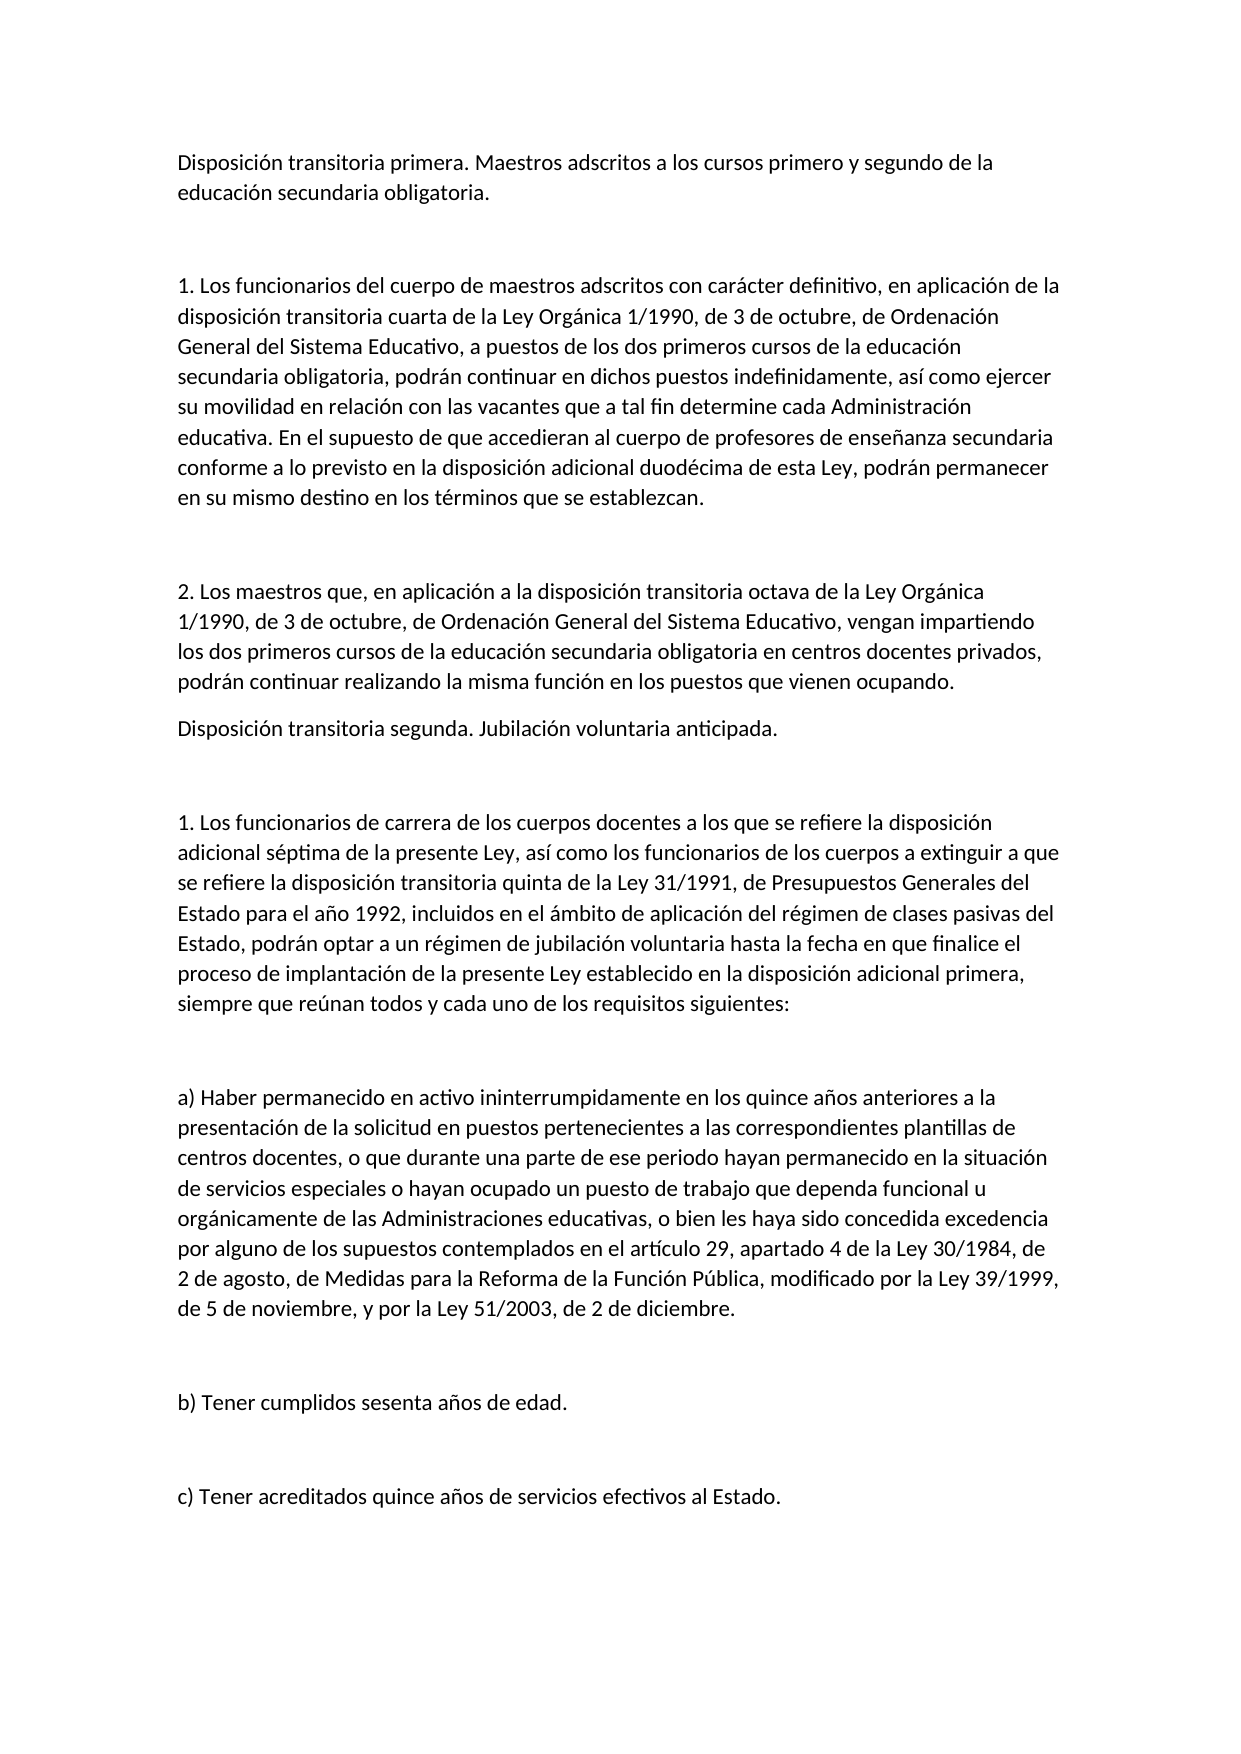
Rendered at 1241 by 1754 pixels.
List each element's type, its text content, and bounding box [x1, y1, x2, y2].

text Disposición transitoria primera. Maestros adscritos a los cursos primero y segundo de la educación secundaria obligatoria. [177, 148, 1063, 206]
text a) Haber permanecido en activo ininterrumpidamente en los quince años anteriores a la presentación de la solicitud en puestos pertenecientes a las correspondientes plantillas de centros docentes, o que durante una parte de ese periodo hayan permanecido en la situación de servicios especiales o hayan ocupado un puesto de trabajo que dependa funcional u orgánicamente de las Administraciones educativas, o bien les haya sido concedida excedencia por alguno de los supuestos contemplados en el artículo 29, apartado 4 de la Ley 30/1984, de 2 de agosto, de Medidas para la Reforma de la Función Pública, modificado por la Ley 39/1999, de 5 de noviembre, y por la Ley 51/2003, de 2 de diciembre. [177, 1083, 1063, 1322]
text Disposición transitoria segunda. Jubilación voluntaria anticipada. [177, 714, 1063, 742]
text 2. Los maestros que, en aplicación a la disposición transitoria octava de la Ley Orgánica 1/1990, de 3 de octubre, de Ordenación General del Sistema Educativo, vengan impartiendo los dos primeros cursos de la educación secundaria obligatoria en centros docentes privados, podrán continuar realizando la misma función en los puestos que vienen ocupando. [177, 577, 1063, 695]
text 1. Los funcionarios del cuerpo de maestros adscritos con carácter definitivo, en aplicación de la disposición transitoria cuarta de la Ley Orgánica 1/1990, de 3 de octubre, de Ordenación General del Sistema Educativo, a puestos de los dos primeros cursos de la educación secundaria obligatoria, podrán continuar en dichos puestos indefinidamente, así como ejercer su movilidad en relación con las vacantes que a tal fin determine cada Administración educativa. En el supuesto de que accedieran al cuerpo de profesores de enseñanza secundaria conforme a lo previsto en la disposición adicional duodécima de esta Ley, podrán permanecer en su mismo destino en los términos que se establezcan. [177, 272, 1063, 511]
text c) Tener acreditados quince años de servicios efectivos al Estado. [177, 1482, 1063, 1510]
text 1. Los funcionarios de carrera de los cuerpos docentes a los que se refiere la disposición adicional séptima de la presente Ley, así como los funcionarios de los cuerpos a extinguir a que se refiere la disposición transitoria quinta de la Ley 31/1991, de Presupuestos Generales del Estado para el año 1992, incluidos en el ámbito de aplicación del régimen de clases pasivas del Estado, podrán optar a un régimen de jubilación voluntaria hasta la fecha en que finalice el proceso de implantación de la presente Ley establecido en la disposición adicional primera, siempre que reúnan todos y cada uno de los requisitos siguientes: [177, 808, 1063, 1017]
text b) Tener cumplidos sesenta años de edad. [177, 1388, 1063, 1416]
